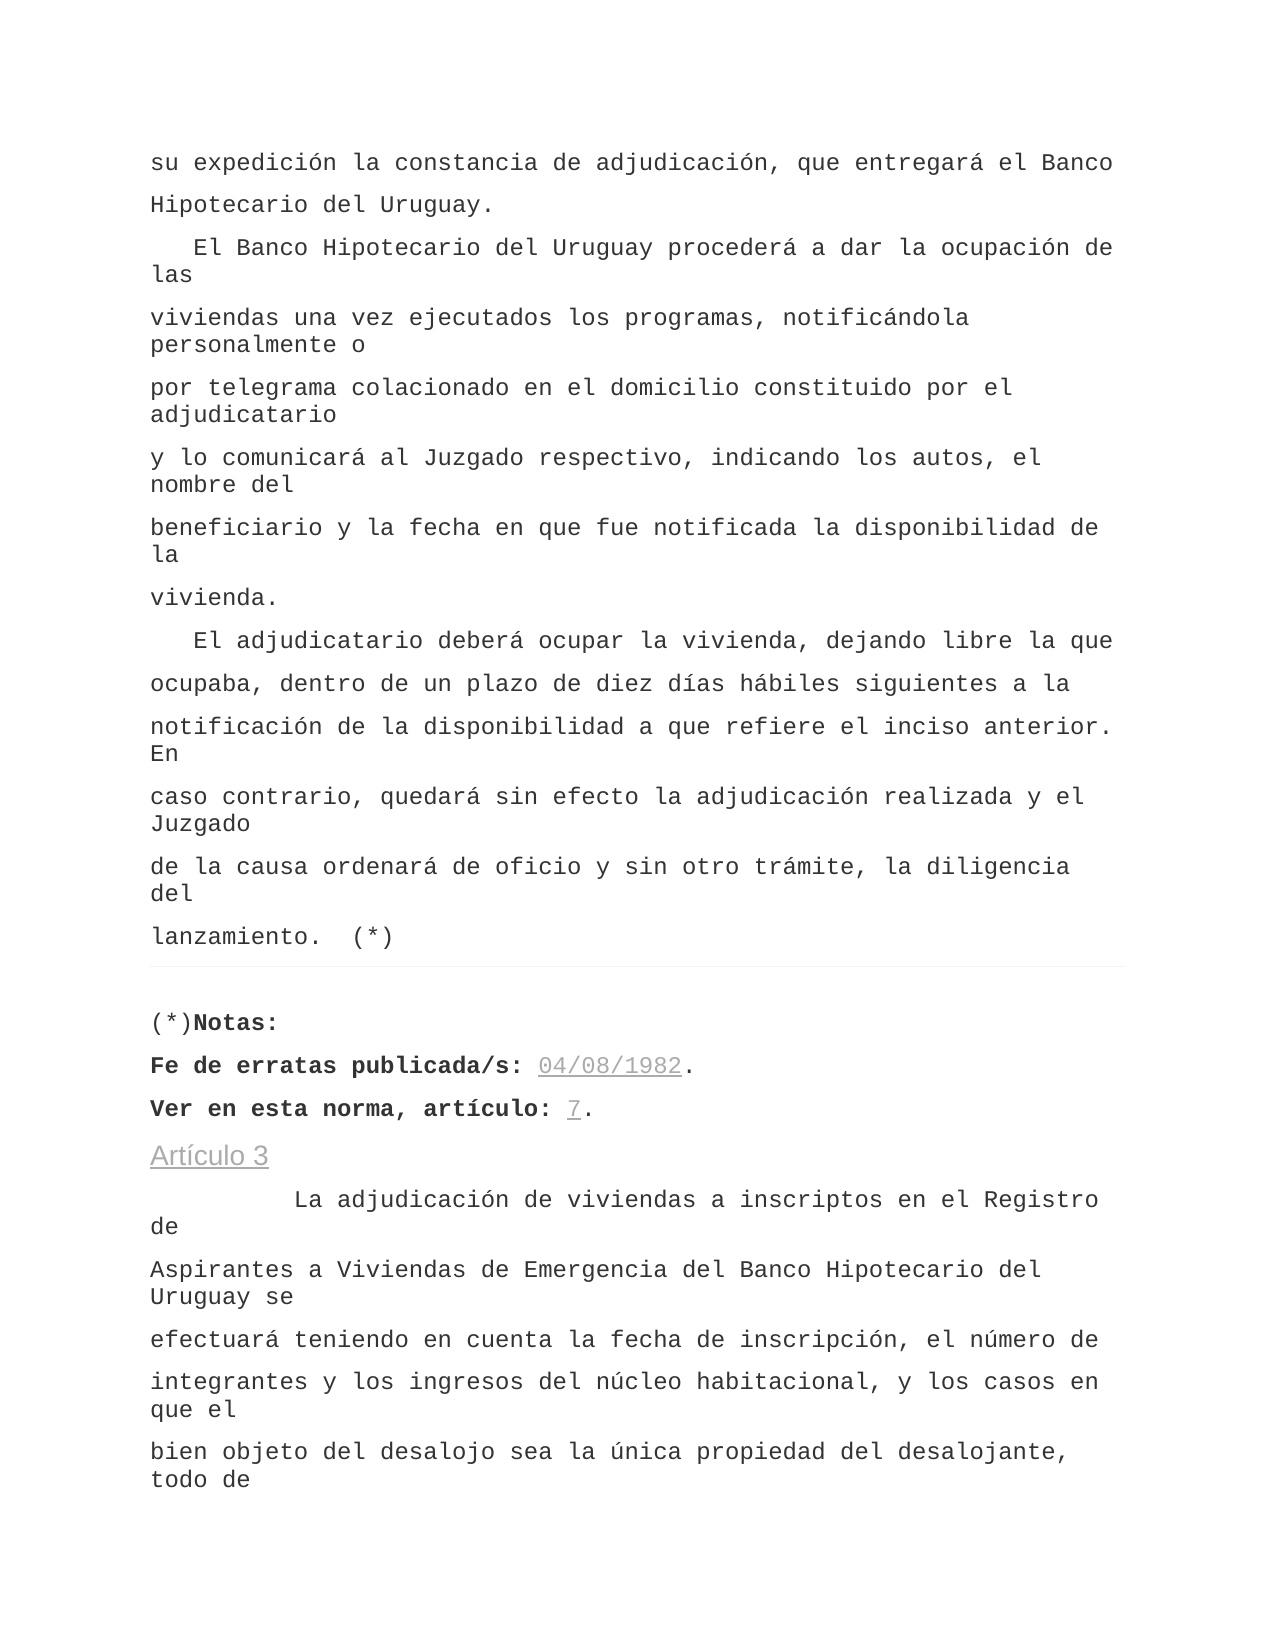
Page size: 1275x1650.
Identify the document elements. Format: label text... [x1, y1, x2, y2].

text vivienda. [150, 586, 1125, 613]
text Artículo 3 [150, 1139, 1125, 1171]
text y lo comunicará al Juzgado respectivo, indicando los autos, el nombre del [150, 446, 1125, 500]
text beneficiario y la fecha en que fue notificada la disponibilidad de la [150, 516, 1125, 570]
text efectuará teniendo en cuenta la fecha de inscripción, el número de [150, 1327, 1125, 1354]
text El Banco Hipotecario del Uruguay procederá a dar la ocupación de las [150, 236, 1125, 290]
text (*)Notas: [150, 1011, 1125, 1038]
text notificación de la disponibilidad a que refiere el inciso anterior. En [150, 714, 1125, 768]
text Fe de erratas publicada/s: 04/08/1982. [150, 1053, 1125, 1081]
text viviendas una vez ejecutados los programas, notificándola personalmente o [150, 306, 1125, 360]
text su expedición la constancia de adjudicación, que entregará el Banco [150, 150, 1125, 177]
text Ver en esta norma, artículo: 7. [150, 1096, 1125, 1123]
text Aspirantes a Viviendas de Emergencia del Banco Hipotecario del Uruguay se [150, 1257, 1125, 1311]
text La adjudicación de viviendas a inscriptos en el Registro de [150, 1187, 1125, 1241]
text bien objeto del desalojo sea la única propiedad del desalojante, todo de [150, 1440, 1125, 1494]
text integrantes y los ingresos del núcleo habitacional, y los casos en que el [150, 1370, 1125, 1424]
text caso contrario, quedará sin efecto la adjudicación realizada y el Juzgado [150, 784, 1125, 838]
text lanzamiento. (*) [150, 924, 1125, 951]
text Hipotecario del Uruguay. [150, 193, 1125, 220]
text El adjudicatario deberá ocupar la vivienda, dejando libre la que [150, 628, 1125, 656]
text de la causa ordenará de oficio y sin otro trámite, la diligencia del [150, 854, 1125, 908]
text por telegrama colacionado en el domicilio constituido por el adjudicatario [150, 376, 1125, 430]
text ocupaba, dentro de un plazo de diez días hábiles siguientes a la [150, 671, 1125, 698]
